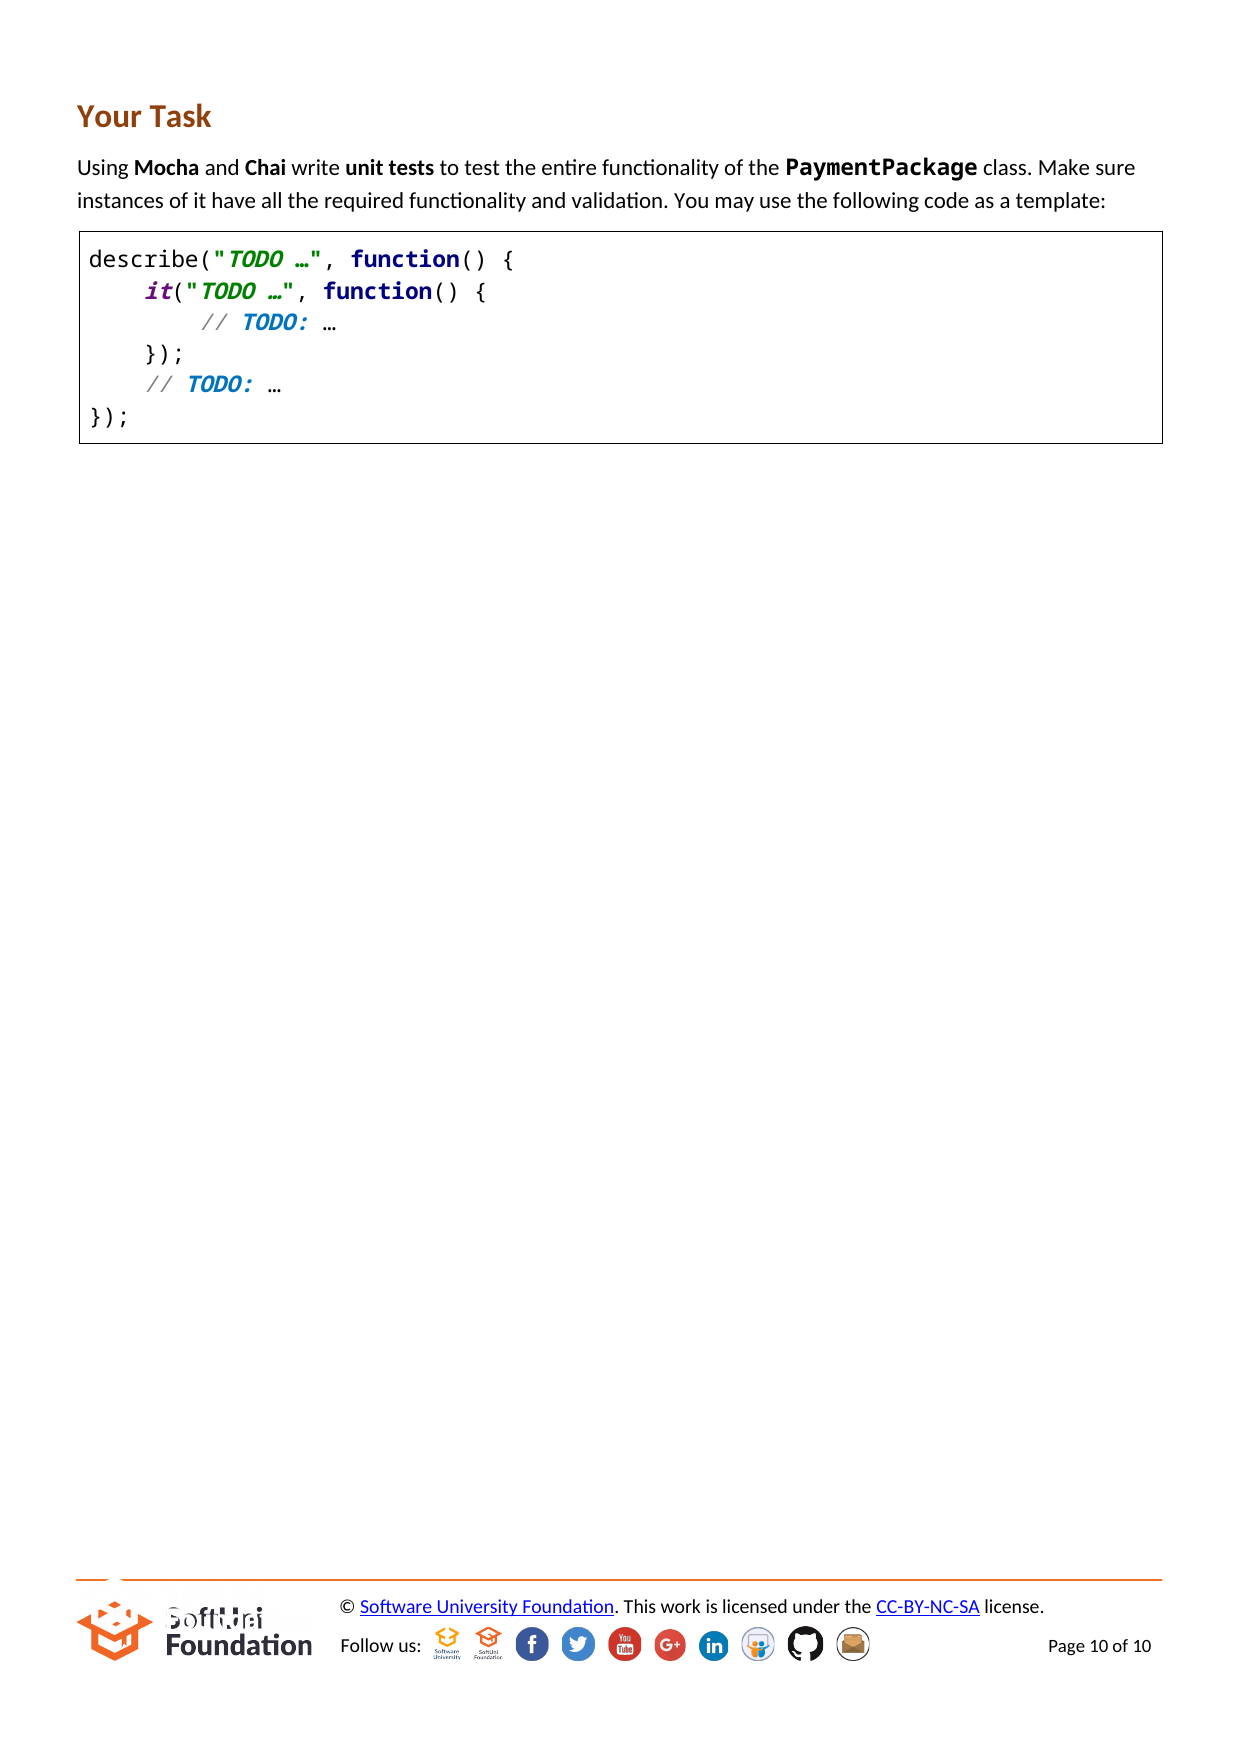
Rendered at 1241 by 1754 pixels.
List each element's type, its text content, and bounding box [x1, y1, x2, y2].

picture [433, 1627, 461, 1661]
text Using Mocha and Chai write unit tests to test the entire functionality of the PaymentPackage class. Make sure instances of it have all the required functionality and validation. You may use the following code as a template: [77, 151, 1163, 214]
picture [474, 1627, 503, 1661]
picture [720, 1652, 729, 1661]
picture [699, 1631, 708, 1640]
picture [562, 1627, 595, 1661]
picture [720, 1631, 729, 1640]
subtitle Your Task [77, 95, 1163, 136]
picture [787, 1626, 824, 1661]
picture [836, 1627, 870, 1661]
picture [608, 1627, 642, 1661]
picture [741, 1627, 775, 1661]
picture [76, 1577, 312, 1661]
picture [699, 1652, 708, 1661]
picture [654, 1629, 686, 1661]
picture [515, 1627, 549, 1661]
picture [713, 1643, 722, 1652]
table_header describe("TODO …", function() { it("TODO …", function() { // TODO: … }); // TODO: … }); [80, 232, 1162, 443]
